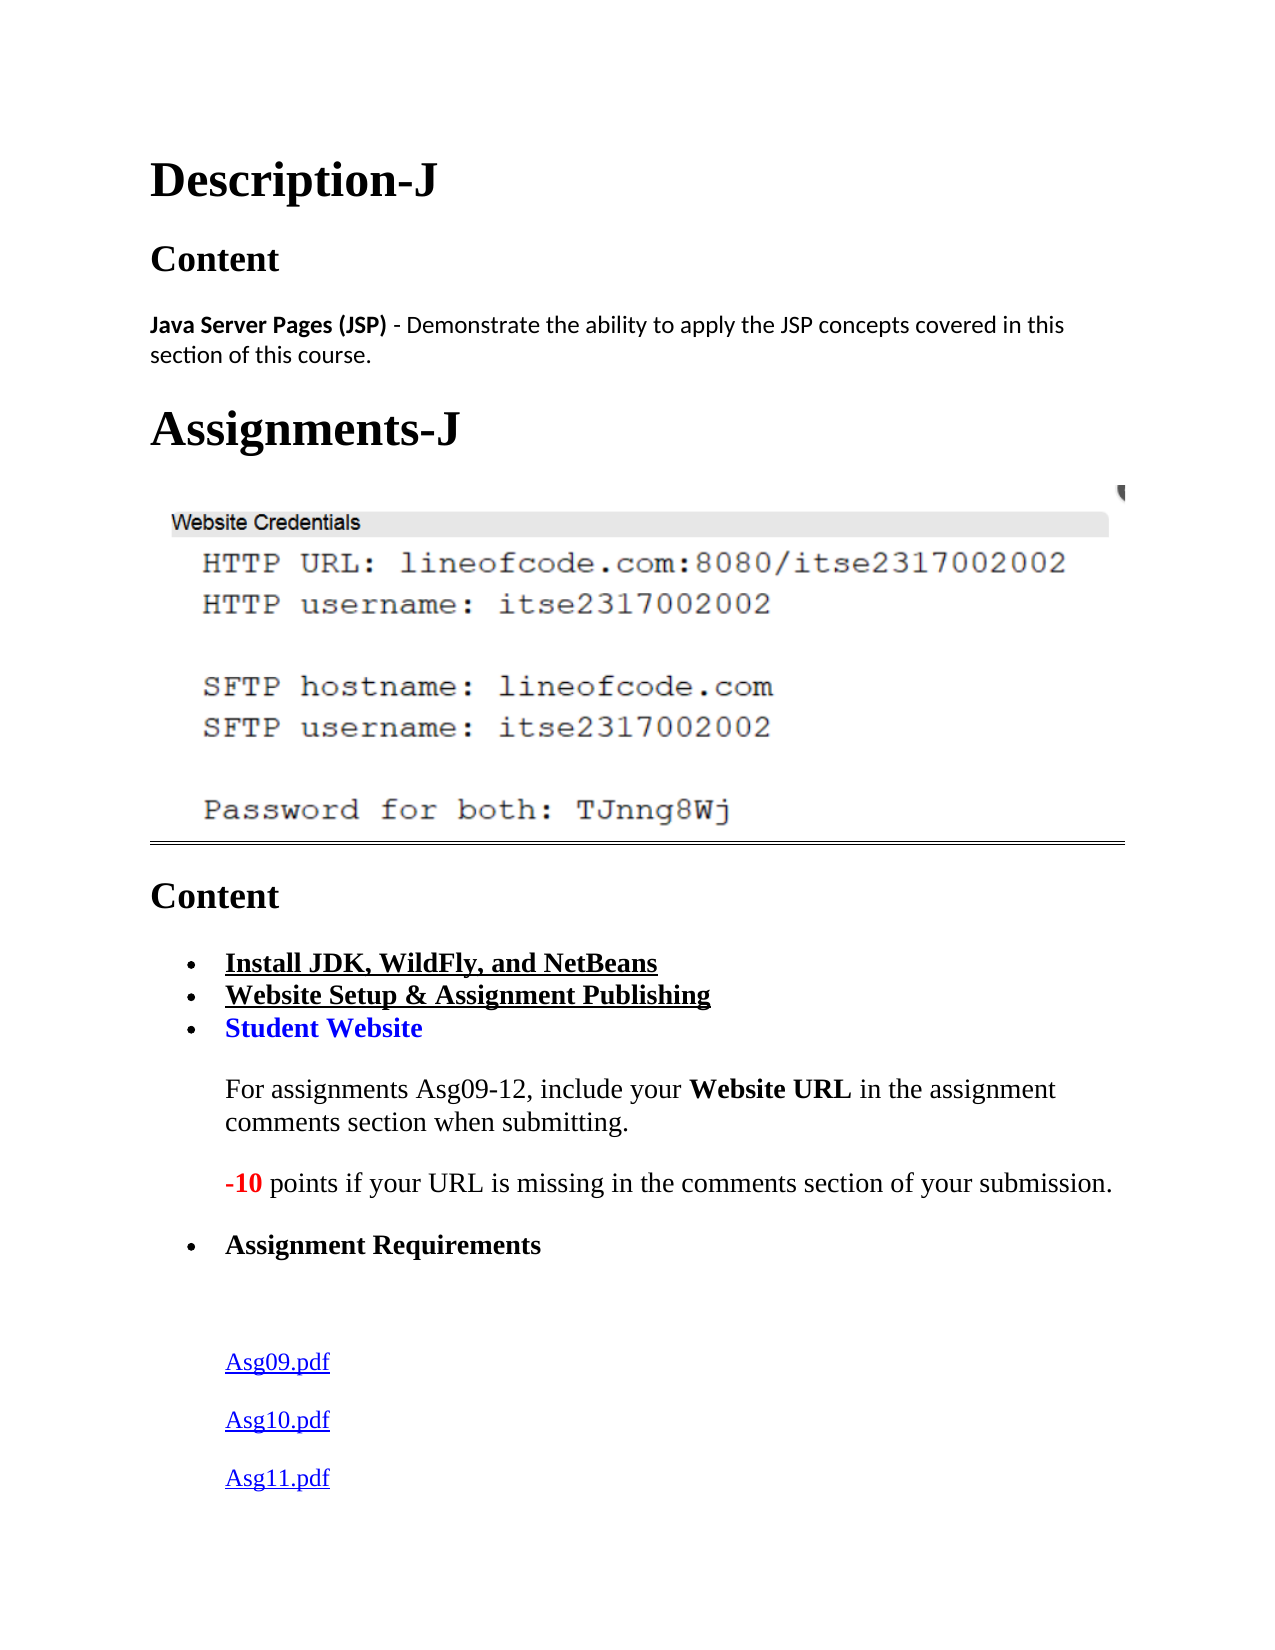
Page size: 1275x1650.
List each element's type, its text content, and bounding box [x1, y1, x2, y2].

list Assignment Requirements [187, 1228, 1125, 1260]
text Asg11.pdf [225, 1463, 1125, 1492]
text Assignments-J [150, 399, 1125, 457]
text Content [150, 873, 1125, 917]
list Student Website [187, 1011, 1125, 1043]
text Asg10.pdf [225, 1405, 1125, 1434]
list Website Setup & Assignment Publishing [187, 978, 1125, 1011]
text For assignments Asg09-12, include your Website URL in the assignment comments section when submitting. [225, 1072, 1125, 1137]
subtitle Content [150, 237, 1125, 280]
list Install JDK, WildFly, and NetBeans [187, 946, 1125, 978]
subtitle Description-J [150, 150, 1125, 207]
text Java Server Pages (JSP) - Demonstrate the ability to apply the JSP concepts covered in this section of this course. [150, 309, 1125, 370]
text Asg09.pdf [225, 1347, 1125, 1376]
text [225, 1166, 1125, 1198]
